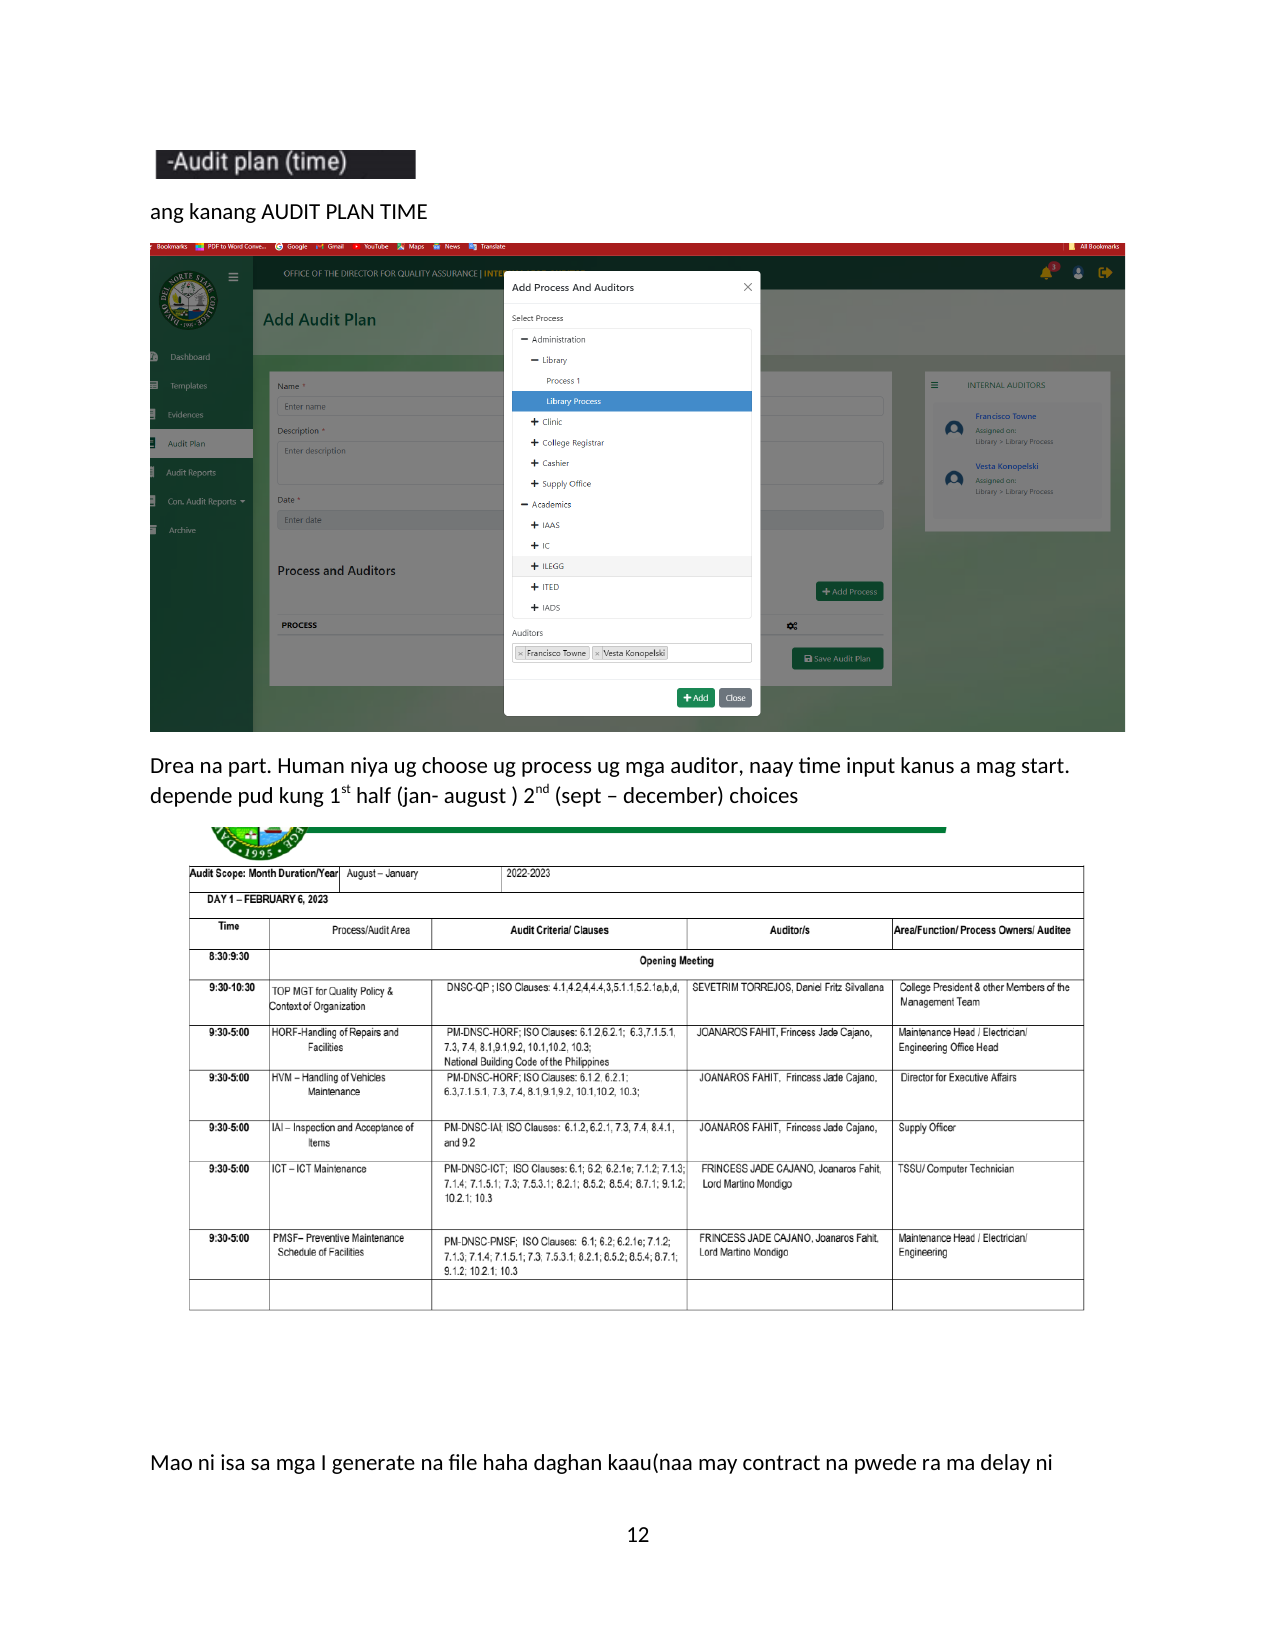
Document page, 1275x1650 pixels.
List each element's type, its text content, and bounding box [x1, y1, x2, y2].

text Mao ni isa sa mga I generate na file haha daghan kaau(naa may contract na pwede ra ma delay ni [150, 1448, 1125, 1476]
text ang kanang AUDIT PLAN TIME [150, 197, 1125, 225]
picture [150, 243, 1125, 732]
text Drea na part. Human niya ug choose ug process ug mga auditor, naay time input kanus a mag start. depende pud kung 1st half (jan- august ) 2nd (sept – december) choices [150, 751, 1125, 809]
picture [150, 827, 1125, 1336]
picture [150, 150, 416, 179]
